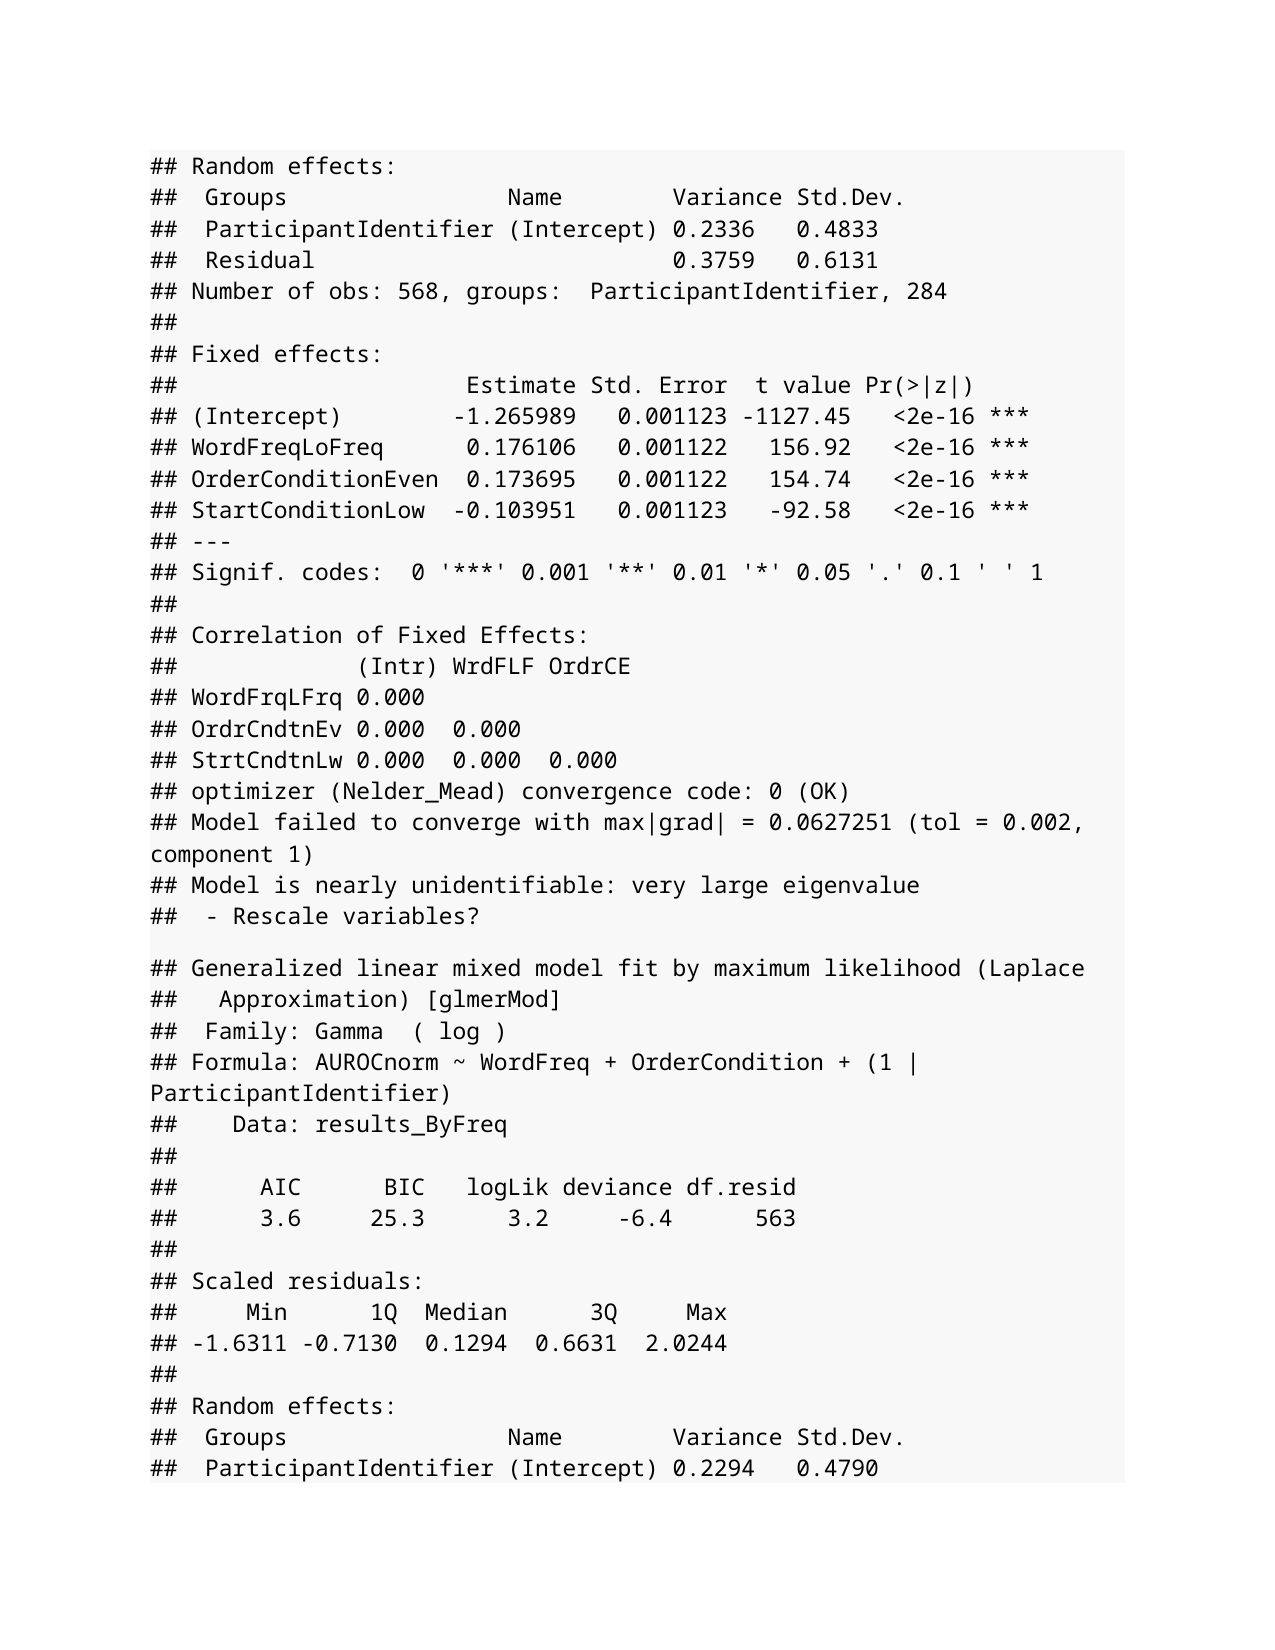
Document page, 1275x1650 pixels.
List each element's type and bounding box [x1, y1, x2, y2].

text [150, 952, 1125, 1483]
text [150, 150, 1125, 931]
